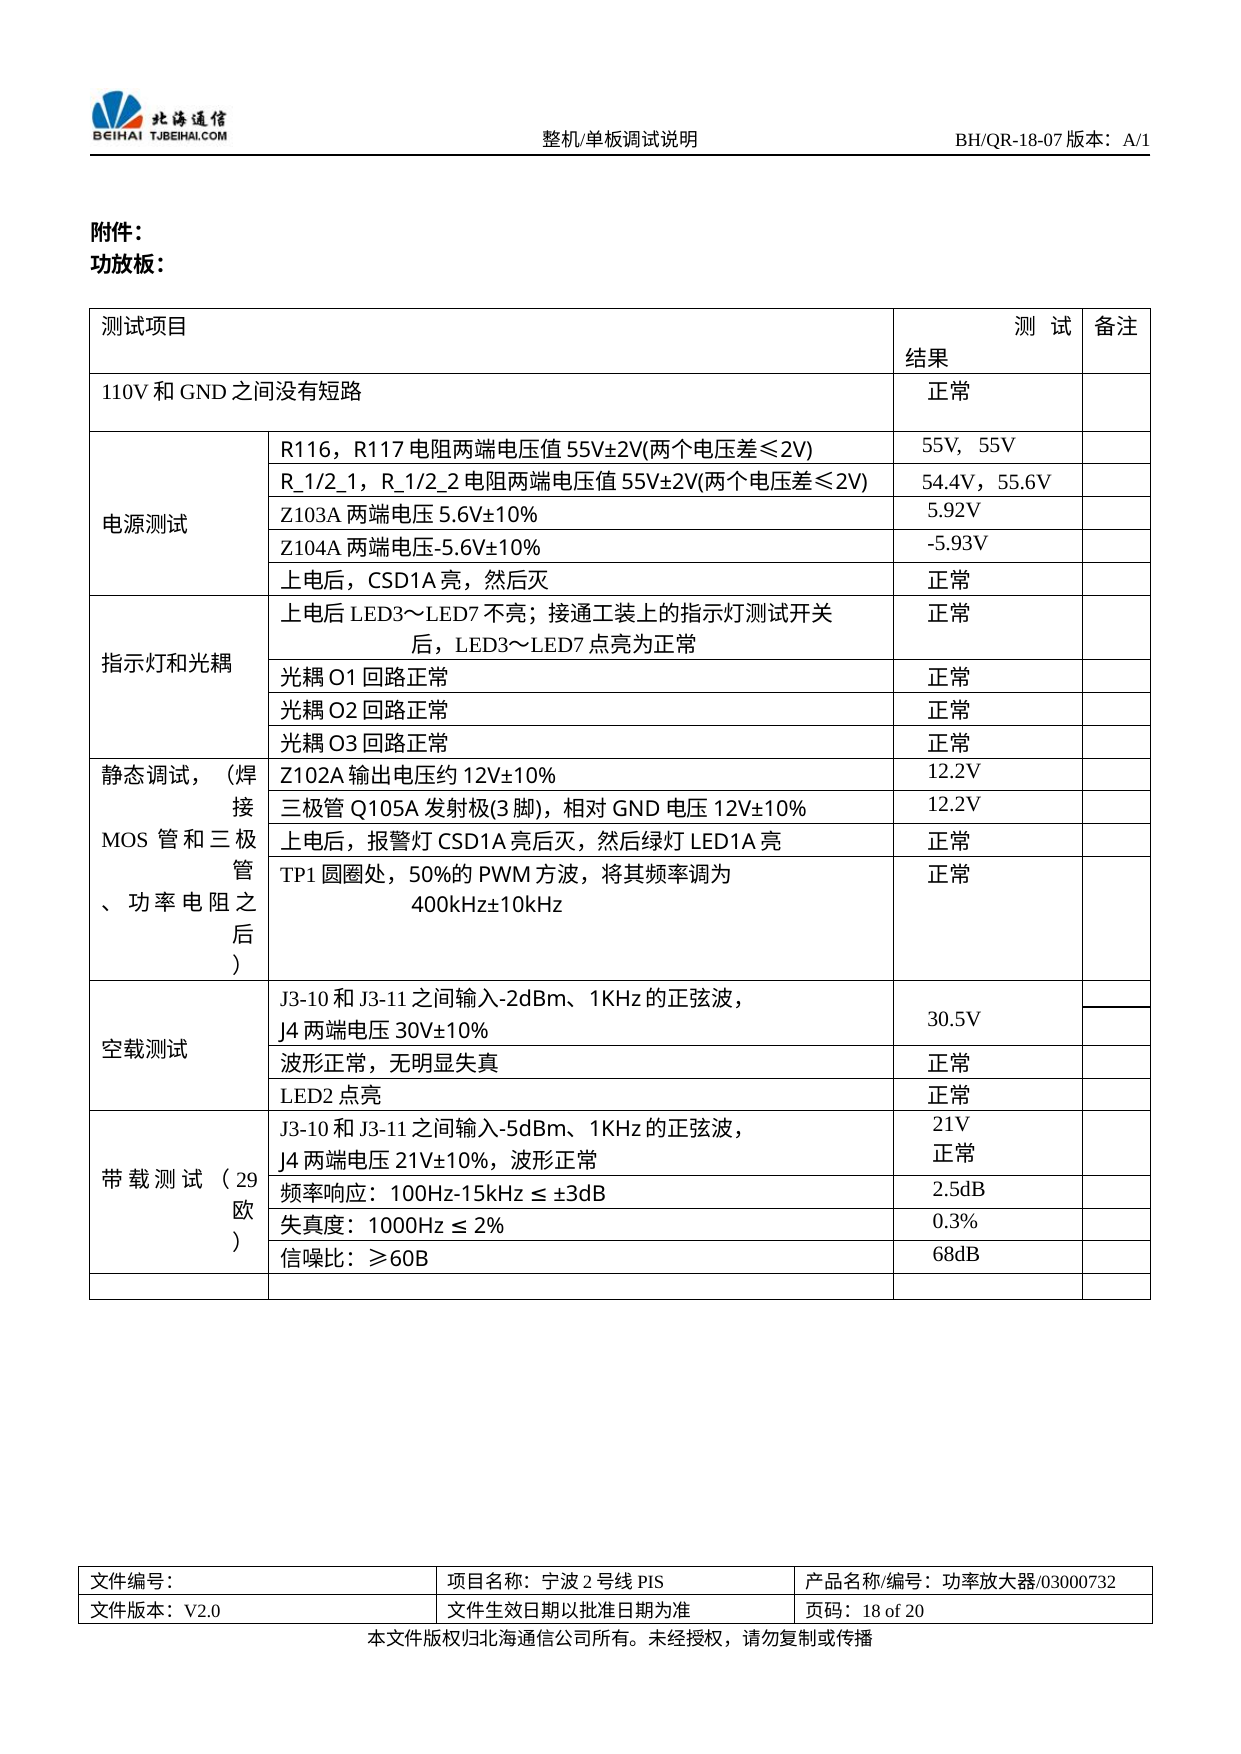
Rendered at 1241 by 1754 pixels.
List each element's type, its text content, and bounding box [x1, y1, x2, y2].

table_cell [1083, 497, 1150, 529]
table_cell 正常 [894, 596, 1082, 659]
table_cell 上电后LED3～LED7不亮；接通工装上的指示灯测试开关后，LED3～LED7点亮为正常 [269, 596, 893, 659]
table_cell Z103A两端电压5.6V±10% [269, 497, 893, 529]
table_cell 12.2V [894, 791, 1082, 823]
table_cell [1083, 726, 1150, 757]
table_cell 频率响应：100Hz-15kHz ≤ ±3dB [269, 1176, 893, 1207]
table_cell [1083, 374, 1150, 431]
table_cell [1083, 1241, 1150, 1273]
table_cell 光耦O1回路正常 [269, 660, 893, 692]
table_cell [1083, 981, 1150, 1006]
table_cell 正常 [894, 726, 1082, 757]
table_cell 2.5dB [894, 1176, 1082, 1207]
table_cell [1083, 1209, 1150, 1240]
table_cell 指示灯和光耦 [90, 596, 268, 757]
table_cell [1083, 464, 1150, 496]
table_cell 正常 [894, 563, 1082, 594]
table_cell 12.2V [894, 759, 1082, 790]
table_cell [1083, 1176, 1150, 1207]
table_cell [1083, 596, 1150, 659]
table_cell -5.93V [894, 530, 1082, 562]
table_cell Z104A两端电压-5.6V±10% [269, 530, 893, 562]
table_cell [894, 1274, 1082, 1299]
table_cell Z102A输出电压约12V±10% [269, 759, 893, 790]
table_cell 三极管Q105A 发射极(3脚)，相对GND电压12V±10% [269, 791, 893, 823]
table_cell [1083, 791, 1150, 823]
table_cell 带载测试（29欧） [90, 1111, 268, 1273]
table_cell 光耦O2回路正常 [269, 693, 893, 724]
table_cell R_1/2_1，R_1/2_2电阻两端电压值55V±2V(两个电压差≤2V) [269, 464, 893, 496]
table_cell 失真度：1000Hz ≤ 2% [269, 1209, 893, 1240]
table_cell [1083, 824, 1150, 856]
table_cell 0.3% [894, 1209, 1082, 1240]
table_cell 光耦O3回路正常 [269, 726, 893, 757]
table_cell TP1圆圈处，50%的PWM方波，将其频率调为400kHz±10kHz [269, 857, 893, 980]
table_cell 波形正常，无明显失真 [269, 1046, 893, 1077]
table_cell 信噪比：≥60B [269, 1241, 893, 1273]
table_cell 110V和GND之间没有短路 [90, 374, 893, 431]
table_cell 21V 正常 [894, 1111, 1082, 1175]
table_cell 正常 [894, 857, 1082, 980]
table_cell J3-10和J3-11之间输入-2dBm、1KHz的正弦波， J4两端电压30V±10% [269, 981, 893, 1045]
table_cell 正常 [894, 1079, 1082, 1110]
table_cell [1083, 1046, 1150, 1077]
table_cell 68dB [894, 1241, 1082, 1273]
table_header 测试项目 [90, 309, 893, 373]
table_cell 上电后，报警灯CSD1A亮后灭，然后绿灯LED1A亮 [269, 824, 893, 856]
text 附件： [90, 215, 1150, 247]
table_cell LED2点亮 [269, 1079, 893, 1110]
table_cell R116，R117电阻两端电压值55V±2V(两个电压差≤2V) [269, 432, 893, 463]
table_cell [1083, 660, 1150, 692]
table_cell 正常 [894, 693, 1082, 724]
table_cell [1083, 693, 1150, 724]
table_cell [1083, 1274, 1150, 1299]
table_cell [269, 1274, 893, 1299]
table_cell 上电后，CSD1A亮，然后灭 [269, 563, 893, 594]
table_cell 空载测试 [90, 981, 268, 1110]
table_cell [1083, 857, 1150, 980]
table_cell 55V, 55V [894, 432, 1082, 463]
table_cell [1083, 530, 1150, 562]
table_cell 正常 [894, 824, 1082, 856]
table_cell 54.4V，55.6V [894, 464, 1082, 496]
table_cell [1083, 563, 1150, 594]
table_cell 正常 [894, 1046, 1082, 1077]
picture [89, 88, 236, 147]
table_cell 5.92V [894, 497, 1082, 529]
table_cell 正常 [894, 660, 1082, 692]
text 功放板： [90, 247, 1150, 278]
table_header 测试结果 [894, 309, 1082, 373]
table_cell [1083, 1008, 1150, 1045]
table_cell [1083, 1111, 1150, 1175]
table_cell J3-10和J3-11之间输入-5dBm、1KHz的正弦波， J4两端电压21V±10%，波形正常 [269, 1111, 893, 1175]
table_cell 30.5V [894, 981, 1082, 1045]
table_cell 正常 [894, 374, 1082, 431]
table_cell [1083, 1079, 1150, 1110]
table_cell [90, 1274, 268, 1299]
table_header 备注 [1083, 309, 1150, 373]
table_cell [1083, 759, 1150, 790]
table_cell 电源测试 [90, 432, 268, 594]
table_cell 静态调试，（焊接 MOS管和三极管 、功率电阻之后） [90, 759, 268, 980]
table_cell [1083, 432, 1150, 463]
